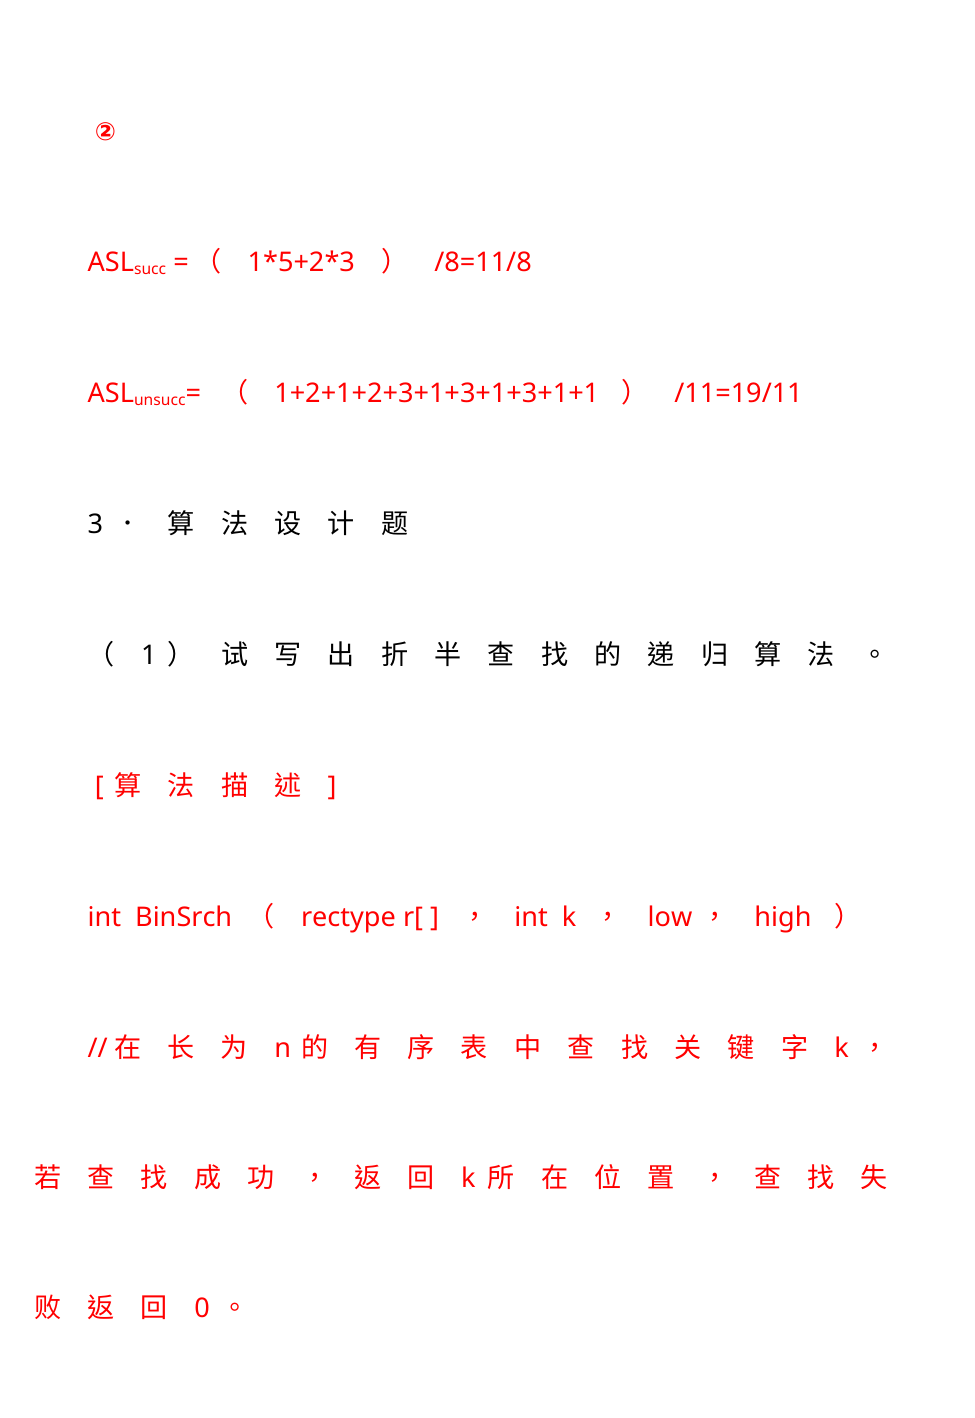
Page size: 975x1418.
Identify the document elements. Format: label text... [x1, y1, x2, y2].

text [算法描述] [34, 752, 941, 817]
text ② [34, 97, 941, 162]
text ASLsucc =（1*5+2*3）/8=11/8 [34, 228, 941, 293]
text 3．算法设计题 [34, 490, 941, 555]
text （1）试写出折半查找的递归算法。 [34, 621, 941, 686]
text ASLunsucc=（1+2+1+2+3+1+3+1+3+1+1）/11=19/11 [34, 359, 941, 424]
text int BinSrch（rectype r[ ]，int k，low，high） [34, 883, 941, 948]
text //在长为n的有序表中查找关键字k，若查找成功，返回k所在位置，查找失败返回0。 [34, 1014, 941, 1339]
